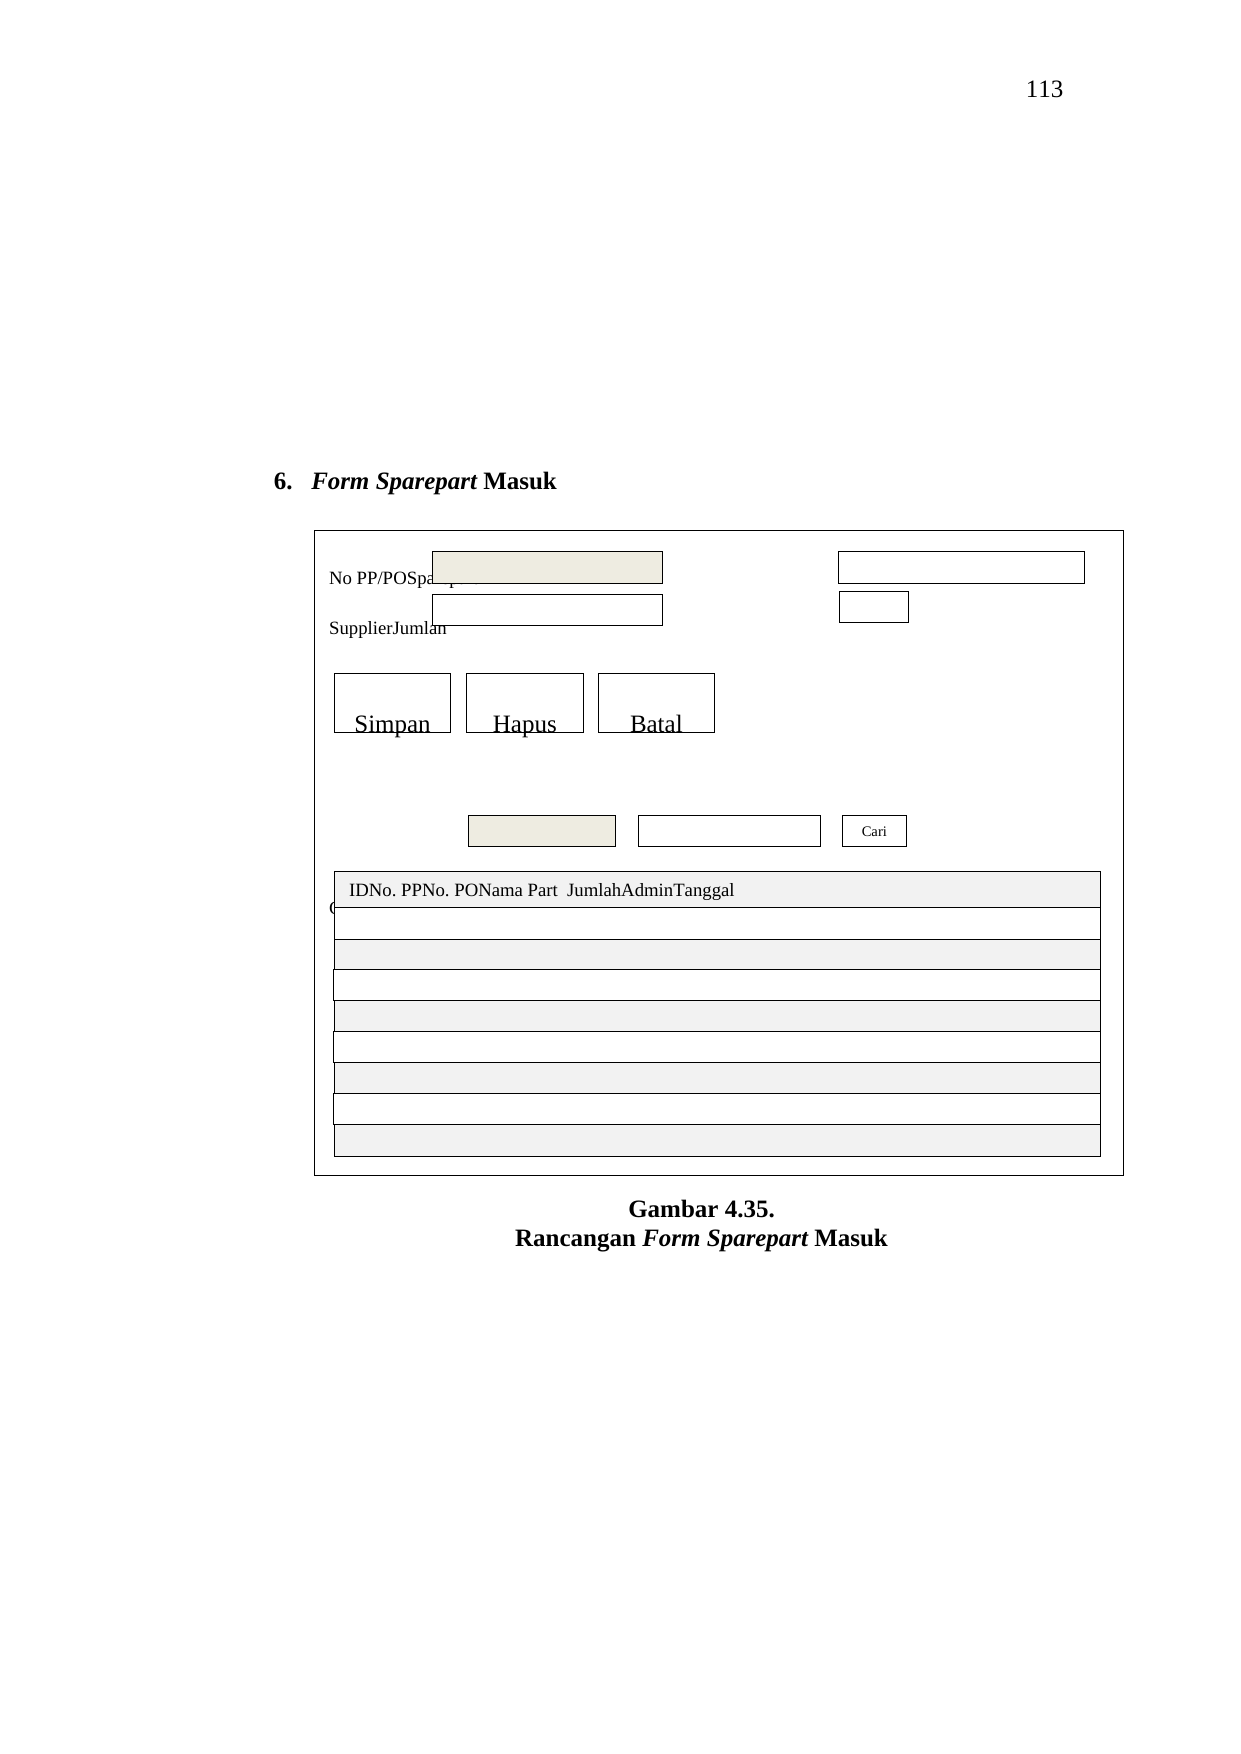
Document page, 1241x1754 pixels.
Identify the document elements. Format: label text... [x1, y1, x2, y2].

list Rancangan Form Sparepart Masuk [340, 1223, 1063, 1252]
list Form Sparepart Masuk [273, 466, 1063, 495]
list Gambar 4.35. [340, 1194, 1063, 1223]
